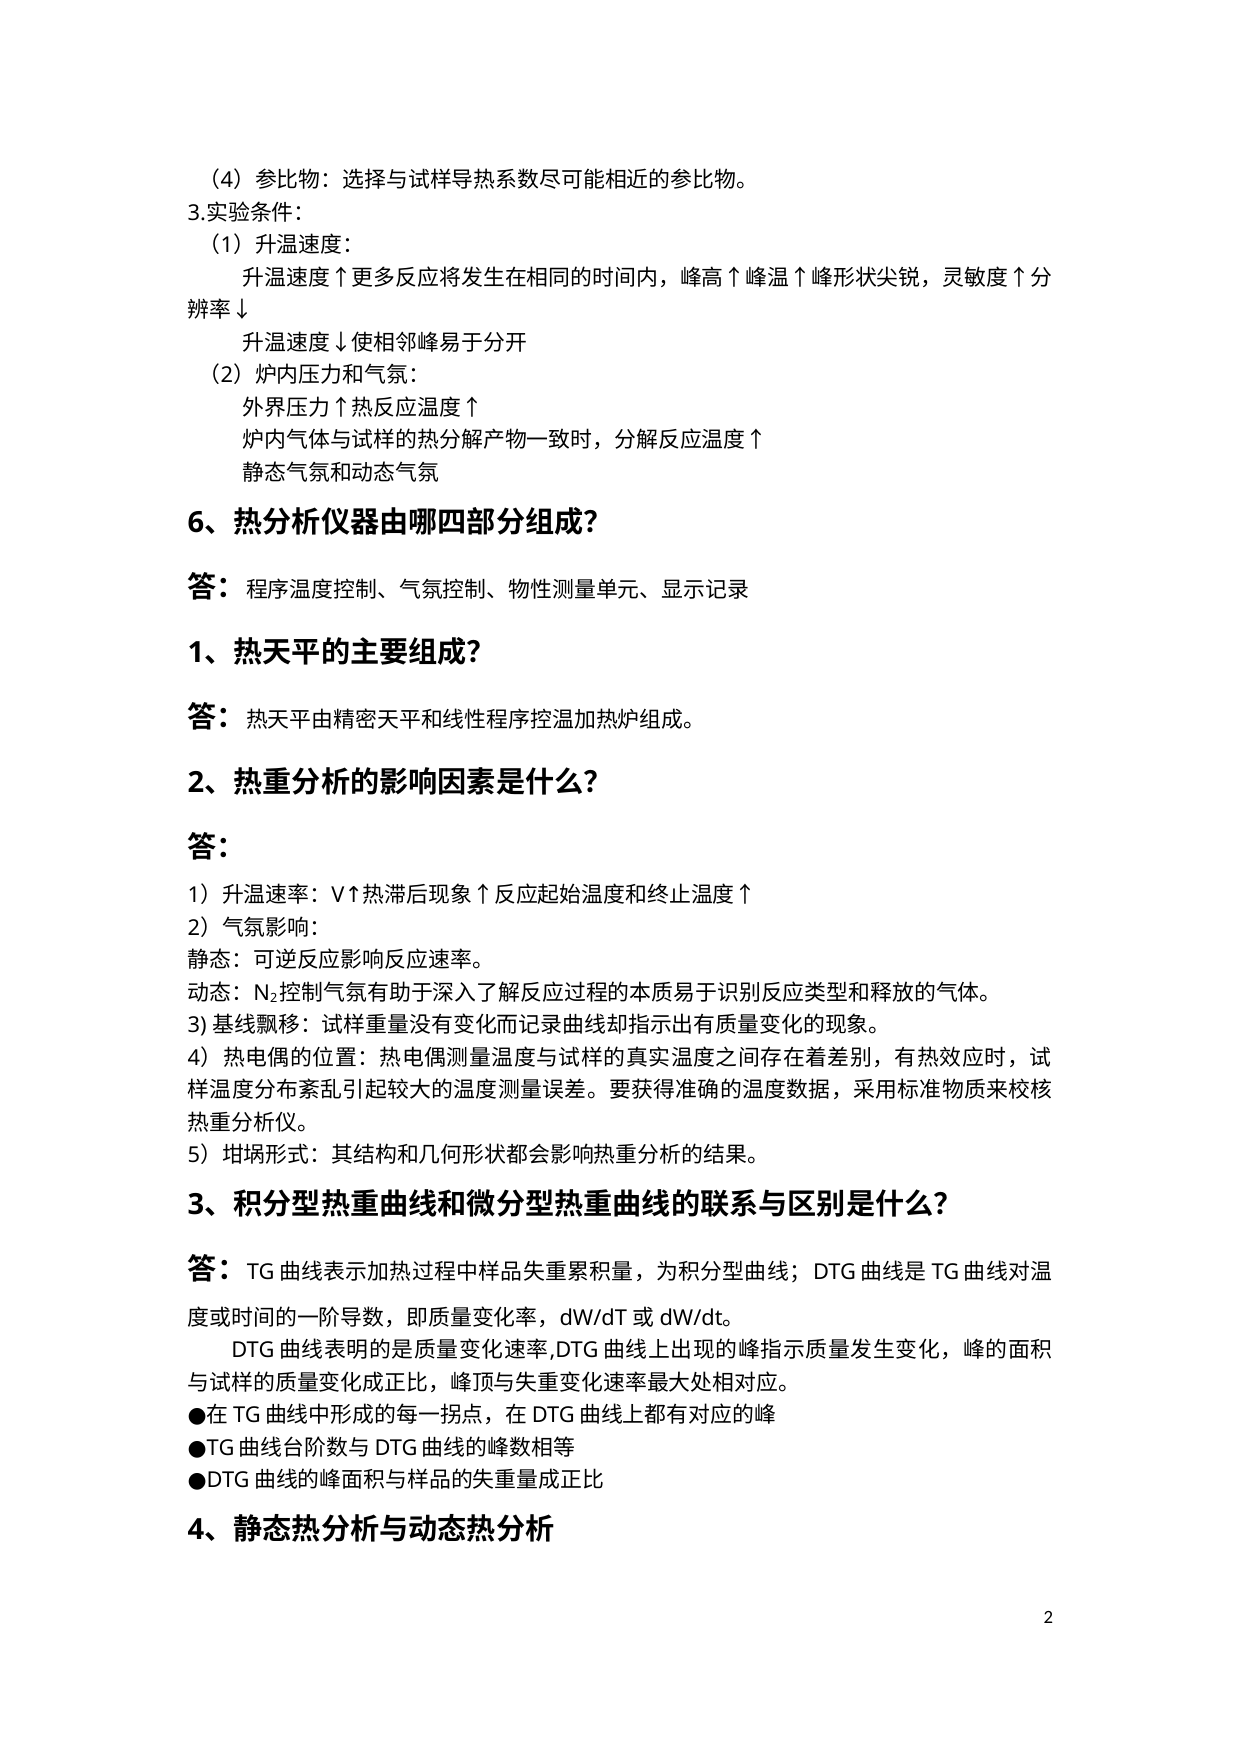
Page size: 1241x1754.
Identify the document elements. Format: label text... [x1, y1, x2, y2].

text 答：热天平由精密天平和线性程序控温加热炉组成。 [187, 682, 1053, 747]
text 炉内气体与试样的热分解产物一致时，分解反应温度↑ [187, 422, 1053, 454]
text （2）炉内压力和气氛： [187, 357, 1053, 389]
text 升温速度↑更多反应将发生在相同的时间内，峰高↑峰温↑峰形状尖锐，灵敏度↑分辨率↓ [187, 259, 1053, 324]
text 6、热分析仪器由哪四部分组成？ [187, 487, 1053, 552]
text （4）参比物：选择与试样导热系数尽可能相近的参比物。 [187, 162, 1053, 194]
text （1）升温速度： [187, 227, 1053, 259]
text 3.实验条件： [187, 194, 1053, 227]
text 2、热重分析的影响因素是什么？ [187, 747, 1053, 812]
text 答：TG曲线表示加热过程中样品失重累积量，为积分型曲线；DTG曲线是TG曲线对温度或时间的一阶导数，即质量变化率，dW/dT 或 dW/dt。 [187, 1234, 1053, 1332]
text DTG曲线表明的是质量变化速率,DTG曲线上出现的峰指示质量发生变化，峰的面积与试样的质量变化成正比，峰顶与失重变化速率最大处相对应。 ●在TG曲线中形成的每一拐点，在DTG曲线上都有对应的峰 ●TG曲线台阶数与DTG曲线的峰数相等 ●DTG曲线的峰面积与样品的失重量成正比 [187, 1332, 1053, 1494]
text 升温速度↓使相邻峰易于分开 [187, 324, 1053, 357]
text 静态气氛和动态气氛 [187, 454, 1053, 487]
text 答： 1）升温速率：V↑热滞后现象↑反应起始温度和终止温度↑ 2）气氛影响： [187, 812, 1053, 942]
text 4、静态热分析与动态热分析 [187, 1494, 1053, 1559]
text 答：程序温度控制、气氛控制、物性测量单元、显示记录 [187, 552, 1053, 617]
text 1、热天平的主要组成？ [187, 617, 1053, 682]
text 外界压力↑热反应温度↑ [187, 389, 1053, 422]
text 3) 基线飘移：试样重量没有变化而记录曲线却指示出有质量变化的现象。 [187, 1007, 1053, 1039]
text 4）热电偶的位置：热电偶测量温度与试样的真实温度之间存在着差别，有热效应时，试样温度分布紊乱引起较大的温度测量误差。要获得准确的温度数据，采用标准物质来校核热重分析仪。 5）坩埚形式：其结构和几何形状都会影响热重分析的结果。 [187, 1039, 1053, 1169]
text 动态：N2控制气氛有助于深入了解反应过程的本质易于识别反应类型和释放的气体。 [187, 974, 1053, 1007]
text 静态：可逆反应影响反应速率。 [187, 942, 1053, 974]
text 3、积分型热重曲线和微分型热重曲线的联系与区别是什么？ [187, 1169, 1053, 1234]
